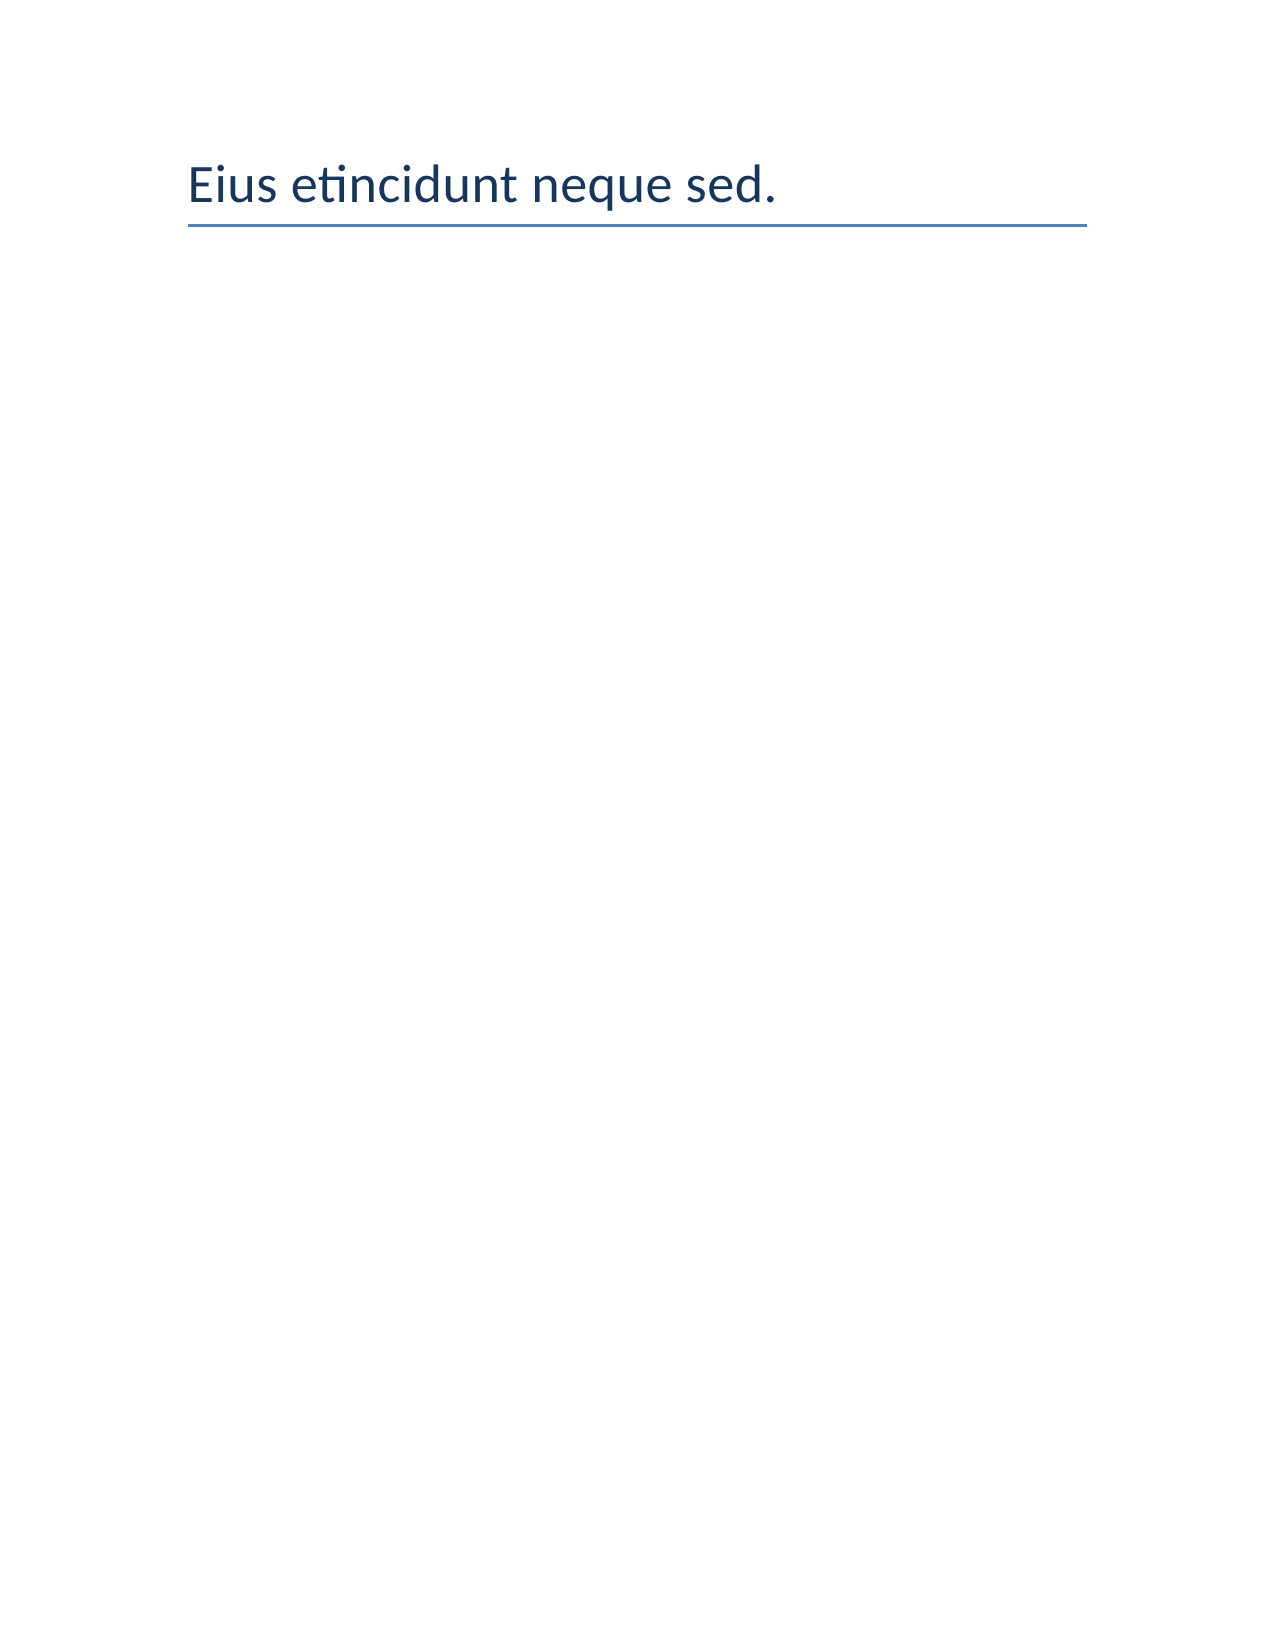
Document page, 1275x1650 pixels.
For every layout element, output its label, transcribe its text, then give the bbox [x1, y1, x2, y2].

title Eius etincidunt neque sed. [187, 150, 1087, 227]
